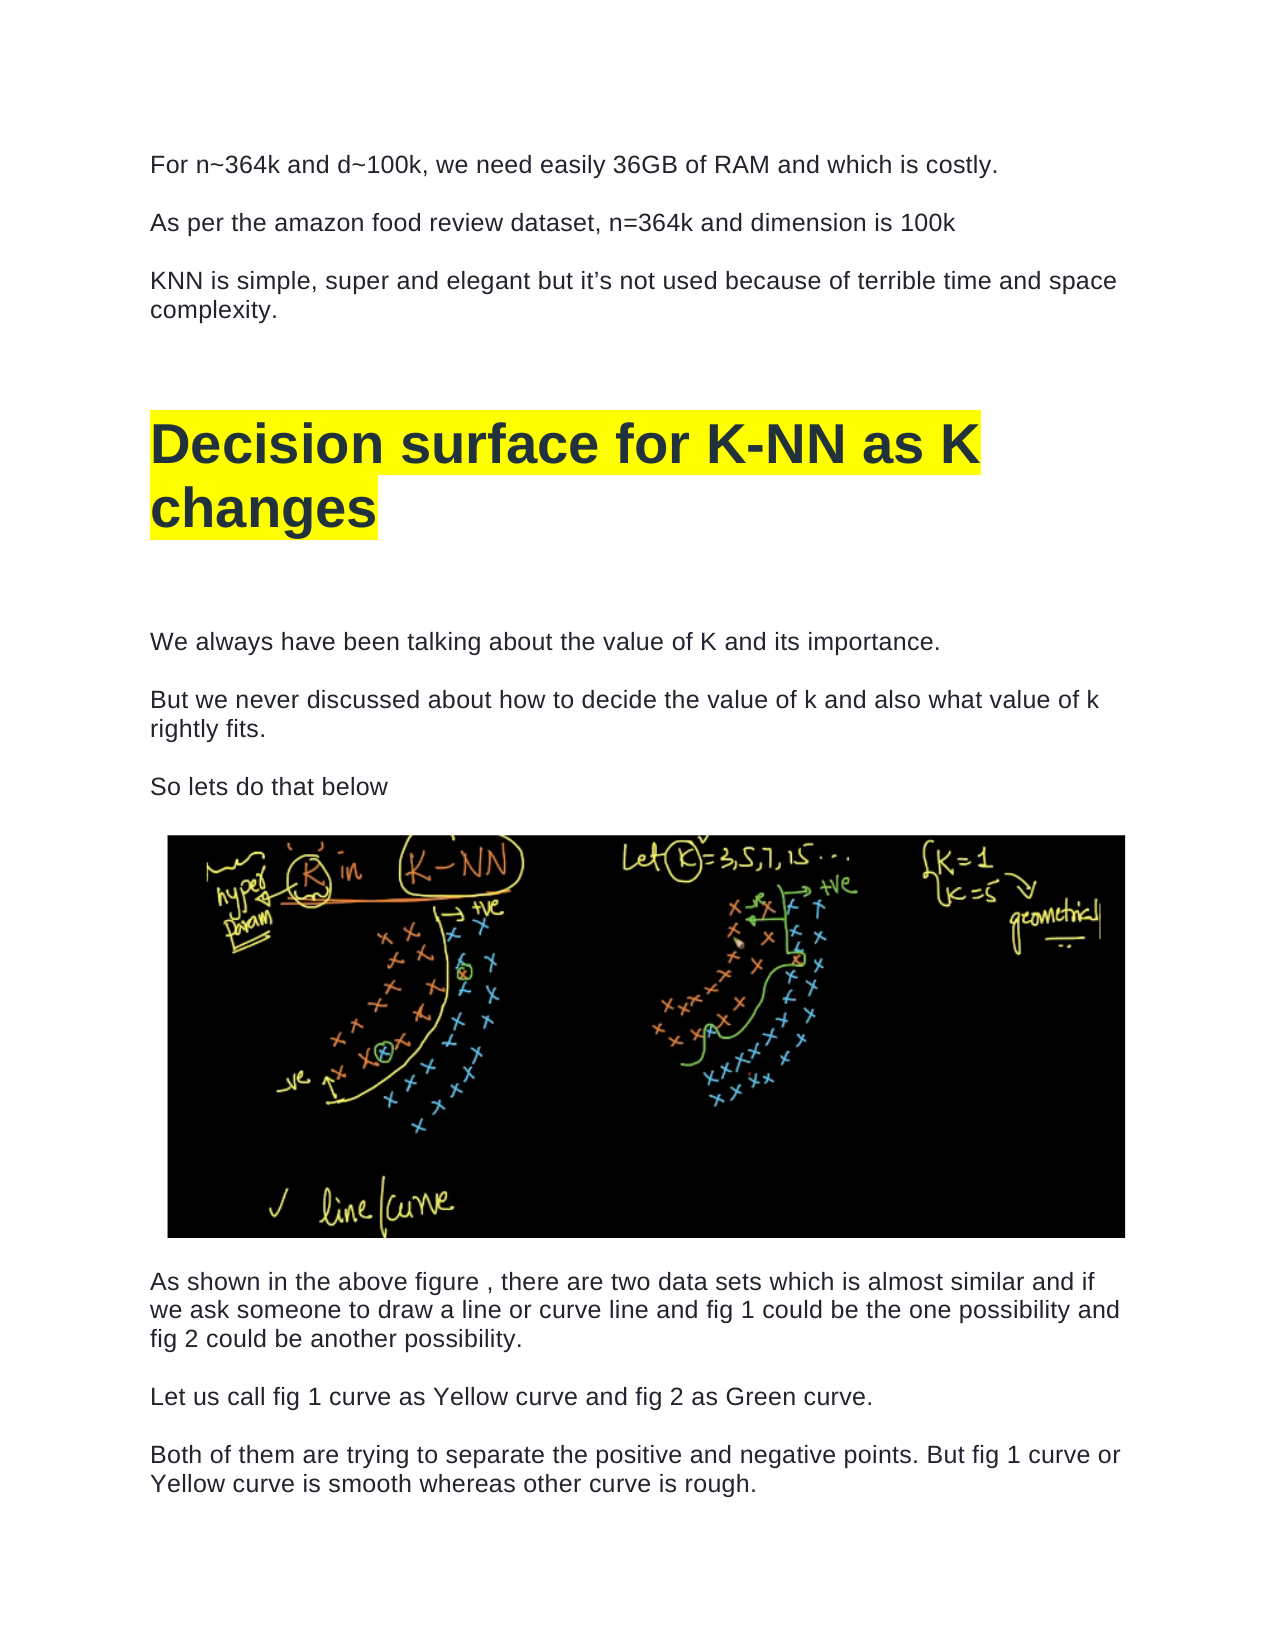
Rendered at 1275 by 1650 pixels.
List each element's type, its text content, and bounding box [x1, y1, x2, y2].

text Let us call fig 1 curve as Yellow curve and fig 2 as Green curve. [150, 1382, 1125, 1411]
text So lets do that below [150, 771, 1125, 800]
picture [150, 829, 1125, 1238]
text For n~364k and d~100k, we need easily 36GB of RAM and which is costly. [150, 150, 1125, 179]
text As shown in the above figure , there are two data sets which is almost similar and if we ask someone to draw a line or curve line and fig 1 could be the one possibility and fig 2 could be another possibility. [150, 1266, 1125, 1353]
text We always have been talking about the value of K and its importance. [150, 627, 1125, 656]
text Decision surface for K-NN as K changes [378, 410, 1125, 540]
text Both of them are trying to separate the positive and negative points. But fig 1 curve or Yellow curve is smooth whereas other curve is rough. [150, 1440, 1125, 1497]
text As per the amazon food review dataset, n=364k and dimension is 100k [150, 208, 1125, 237]
text But we never discussed about how to decide the value of k and also what value of k rightly fits. [150, 685, 1125, 742]
text KNN is simple, super and elegant but it’s not used because of terrible time and space complexity. [150, 266, 1125, 323]
